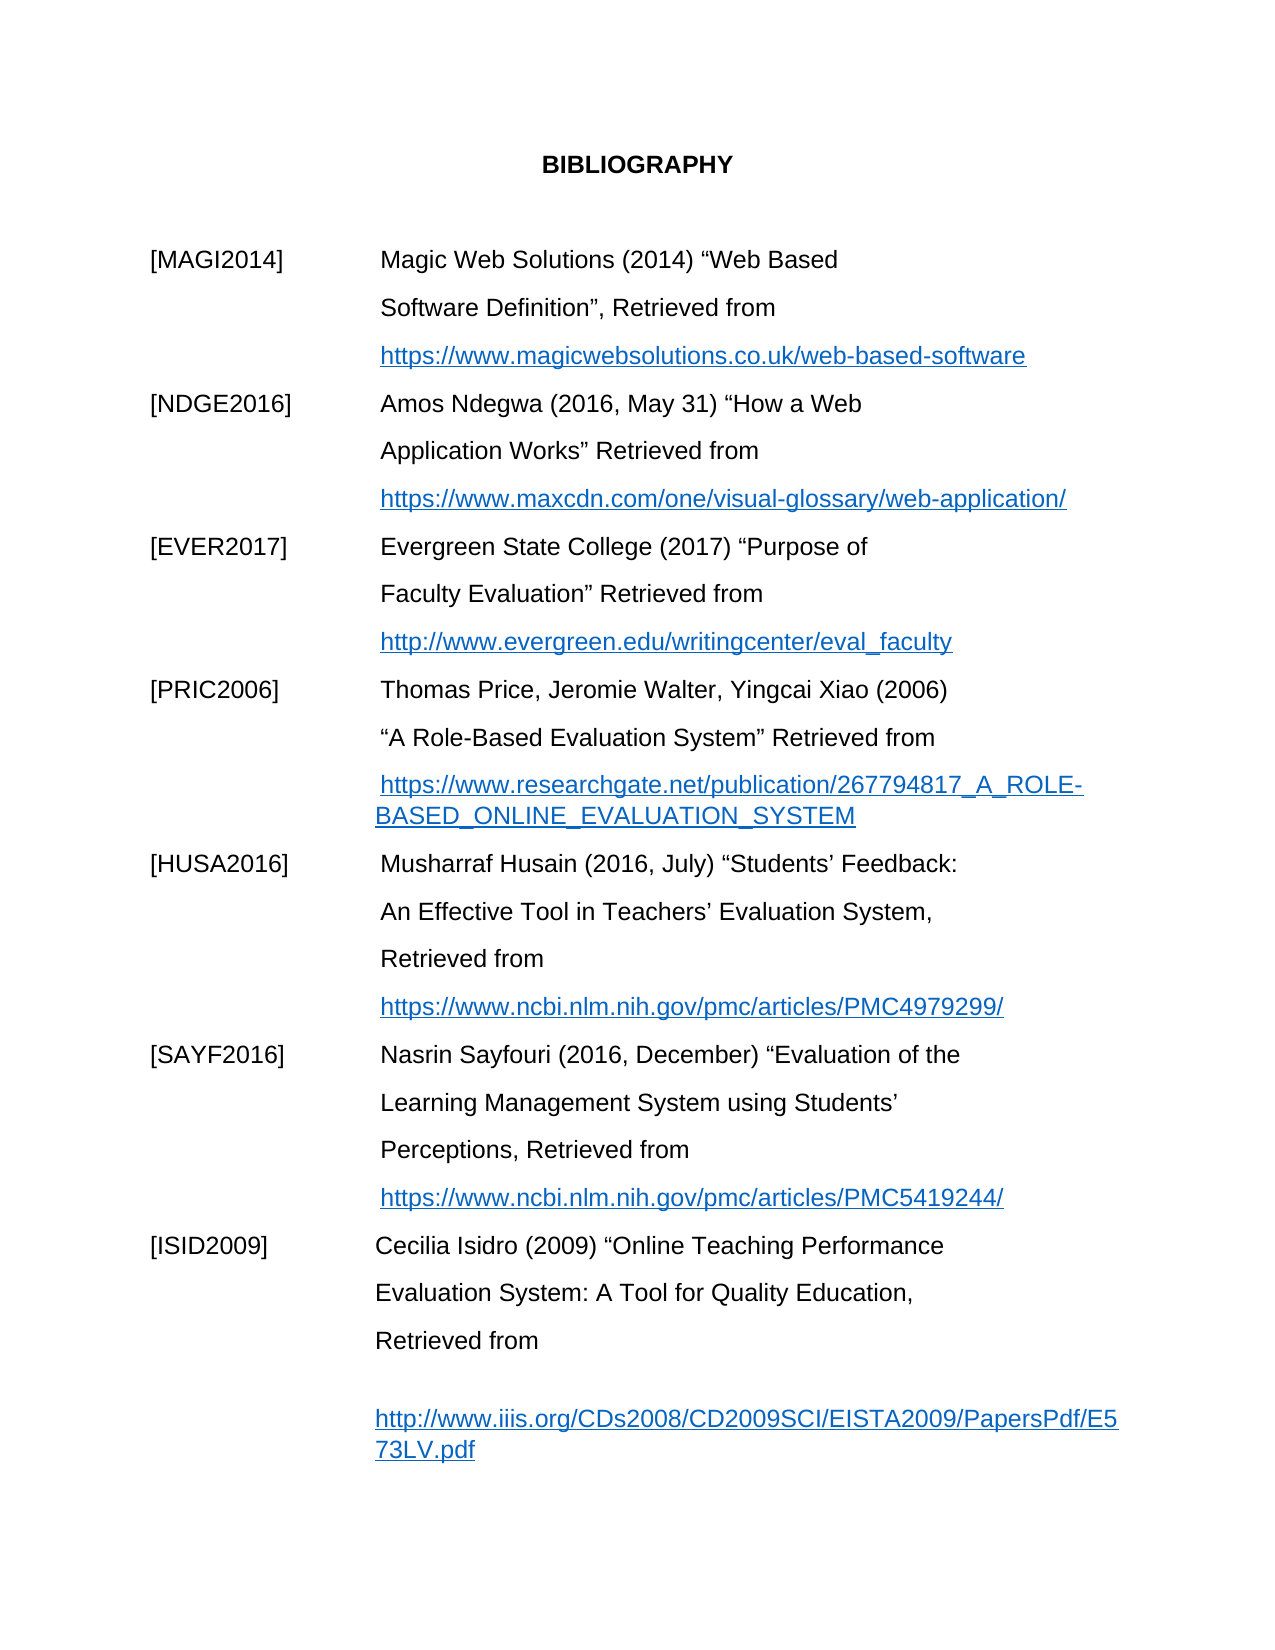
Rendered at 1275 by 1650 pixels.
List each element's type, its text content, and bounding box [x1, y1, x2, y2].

text [PRIC2006] Thomas Price, Jeromie Walter, Yingcai Xiao (2006) [150, 675, 1125, 703]
text http://www.evergreen.edu/writingcenter/eval_faculty [150, 627, 1125, 656]
text https://www.ncbi.nlm.nih.gov/pmc/articles/PMC4979299/ [150, 992, 1125, 1021]
text [NDGE2016] Amos Ndegwa (2016, May 31) “How a Web [150, 388, 1125, 417]
text BIBLIOGRAPHY [150, 150, 1125, 179]
text [EVER2017] Evergreen State College (2017) “Purpose of [150, 532, 1125, 560]
text Application Works” Retrieved from [150, 436, 1125, 465]
text [MAGI2014] Magic Web Solutions (2014) “Web Based [150, 245, 1125, 274]
text Retrieved from [150, 944, 1125, 973]
text https://www.maxcdn.com/one/visual-glossary/web-application/ [150, 484, 1125, 513]
text An Effective Tool in Teachers’ Evaluation System, [150, 897, 1125, 925]
text Evaluation System: A Tool for Quality Education, [150, 1278, 1125, 1307]
text Learning Management System using Students’ [150, 1087, 1125, 1116]
text Faculty Evaluation” Retrieved from [150, 579, 1125, 608]
text https://www.researchgate.net/publication/267794817_A_ROLE-BASED_ONLINE_EVALUATION_SYSTEM [375, 770, 1125, 830]
text “A Role-Based Evaluation System” Retrieved from [150, 722, 1125, 751]
text [SAYF2016] Nasrin Sayfouri (2016, December) “Evaluation of the [150, 1040, 1125, 1068]
text https://www.ncbi.nlm.nih.gov/pmc/articles/PMC5419244/ [150, 1183, 1125, 1212]
text http://www.iiis.org/CDs2008/CD2009SCI/EISTA2009/PapersPdf/E573LV.pdf [150, 1374, 1125, 1464]
text [HUSA2016] Musharraf Husain (2016, July) “Students’ Feedback: [150, 849, 1125, 878]
text Retrieved from [150, 1326, 1125, 1355]
text https://www.magicwebsolutions.co.uk/web-based-software [150, 341, 1125, 369]
text Software Definition”, Retrieved from [150, 293, 1125, 322]
text Perceptions, Retrieved from [150, 1135, 1125, 1164]
text [ISID2009] Cecilia Isidro (2009) “Online Teaching Performance [150, 1231, 1125, 1259]
